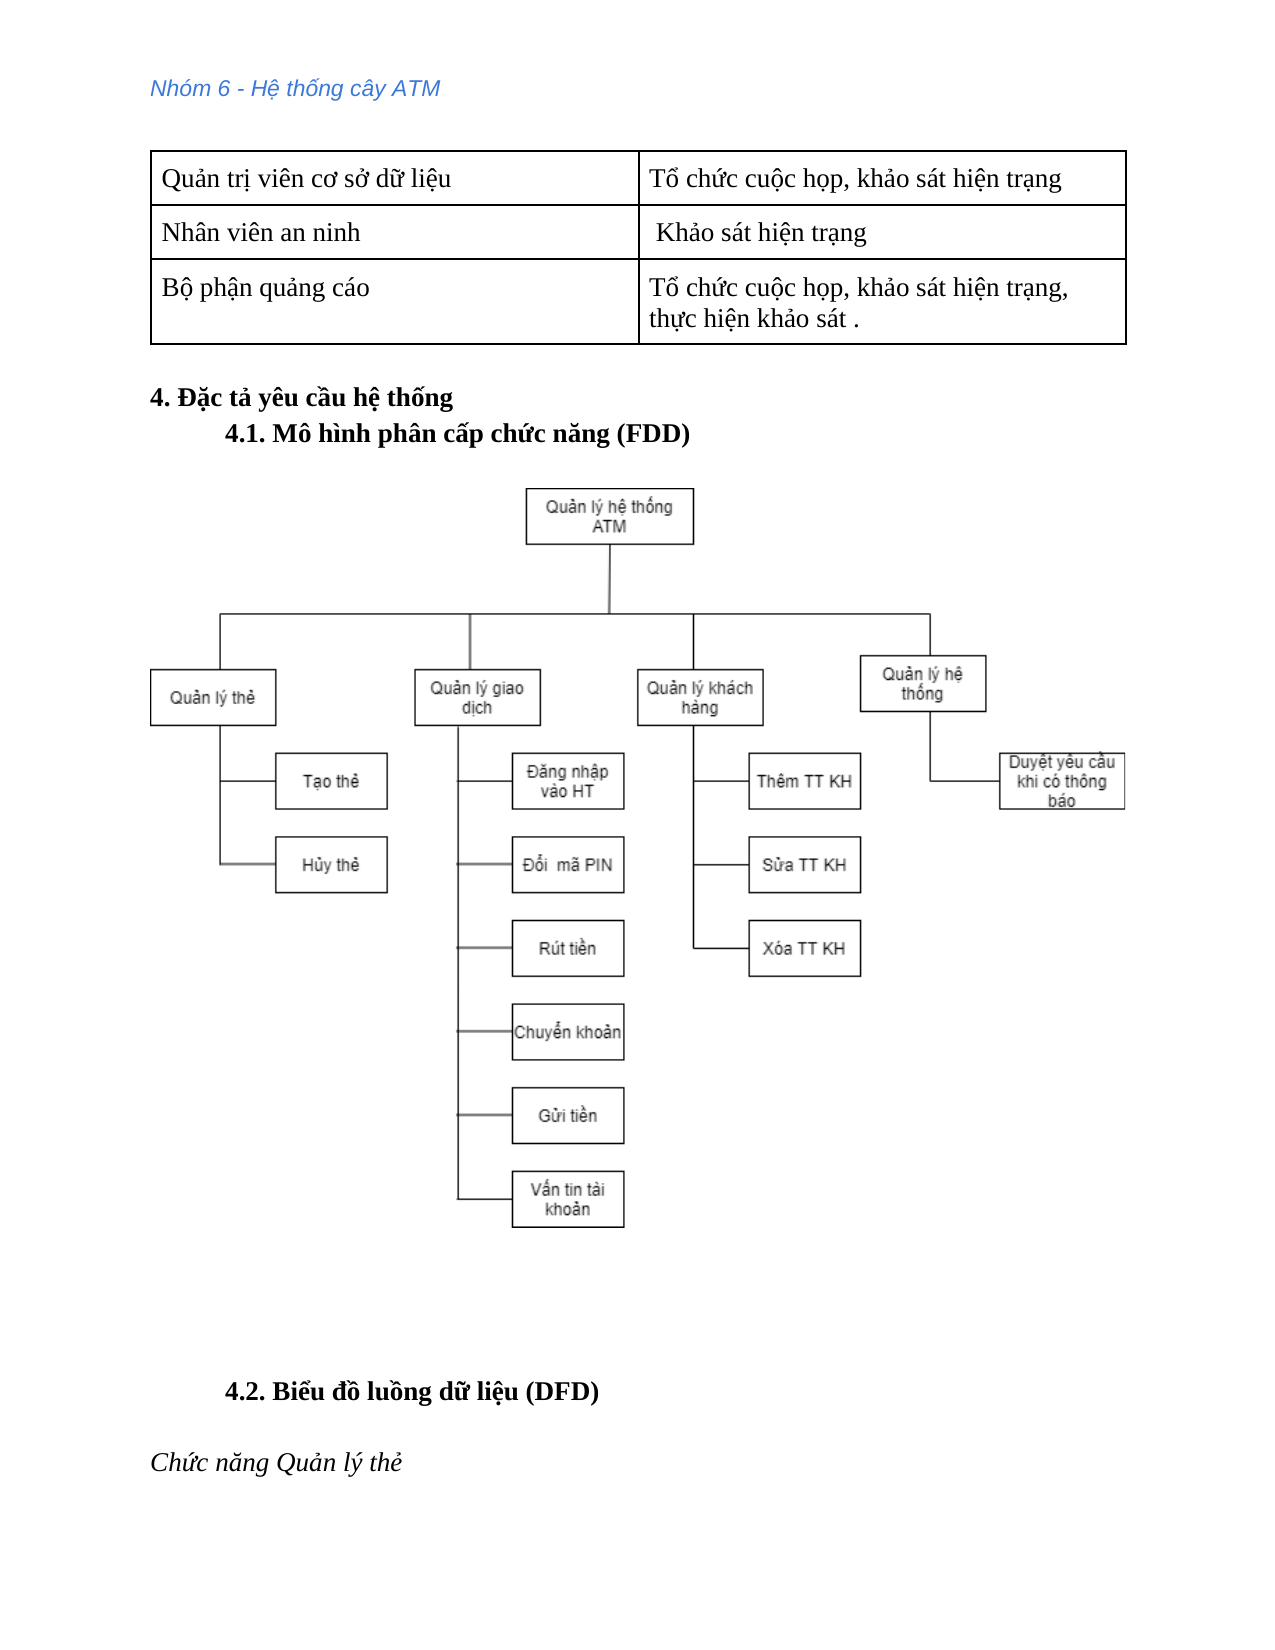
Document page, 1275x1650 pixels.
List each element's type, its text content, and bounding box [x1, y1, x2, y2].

text 4.1. Mô hình phân cấp chức năng (FDD) [225, 417, 1125, 448]
picture [150, 488, 1125, 1228]
table_cell Nhân viên an ninh [152, 206, 638, 258]
table_cell Bộ phận quảng cáo [152, 260, 638, 343]
table_cell Tổ chức cuộc họp, khảo sát hiện trạng, thực hiện khảo sát . [640, 260, 1125, 343]
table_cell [640, 152, 1125, 204]
table_cell Khảo sát hiện trạng [640, 206, 1125, 258]
text 4.2. Biểu đồ luồng dữ liệu (DFD) [225, 1375, 1125, 1406]
table_cell Quản trị viên cơ sở dữ liệu [152, 152, 638, 204]
text Chức năng Quản lý thẻ [150, 1446, 1125, 1477]
text 4. Đặc tả yêu cầu hệ thống [150, 381, 1125, 412]
